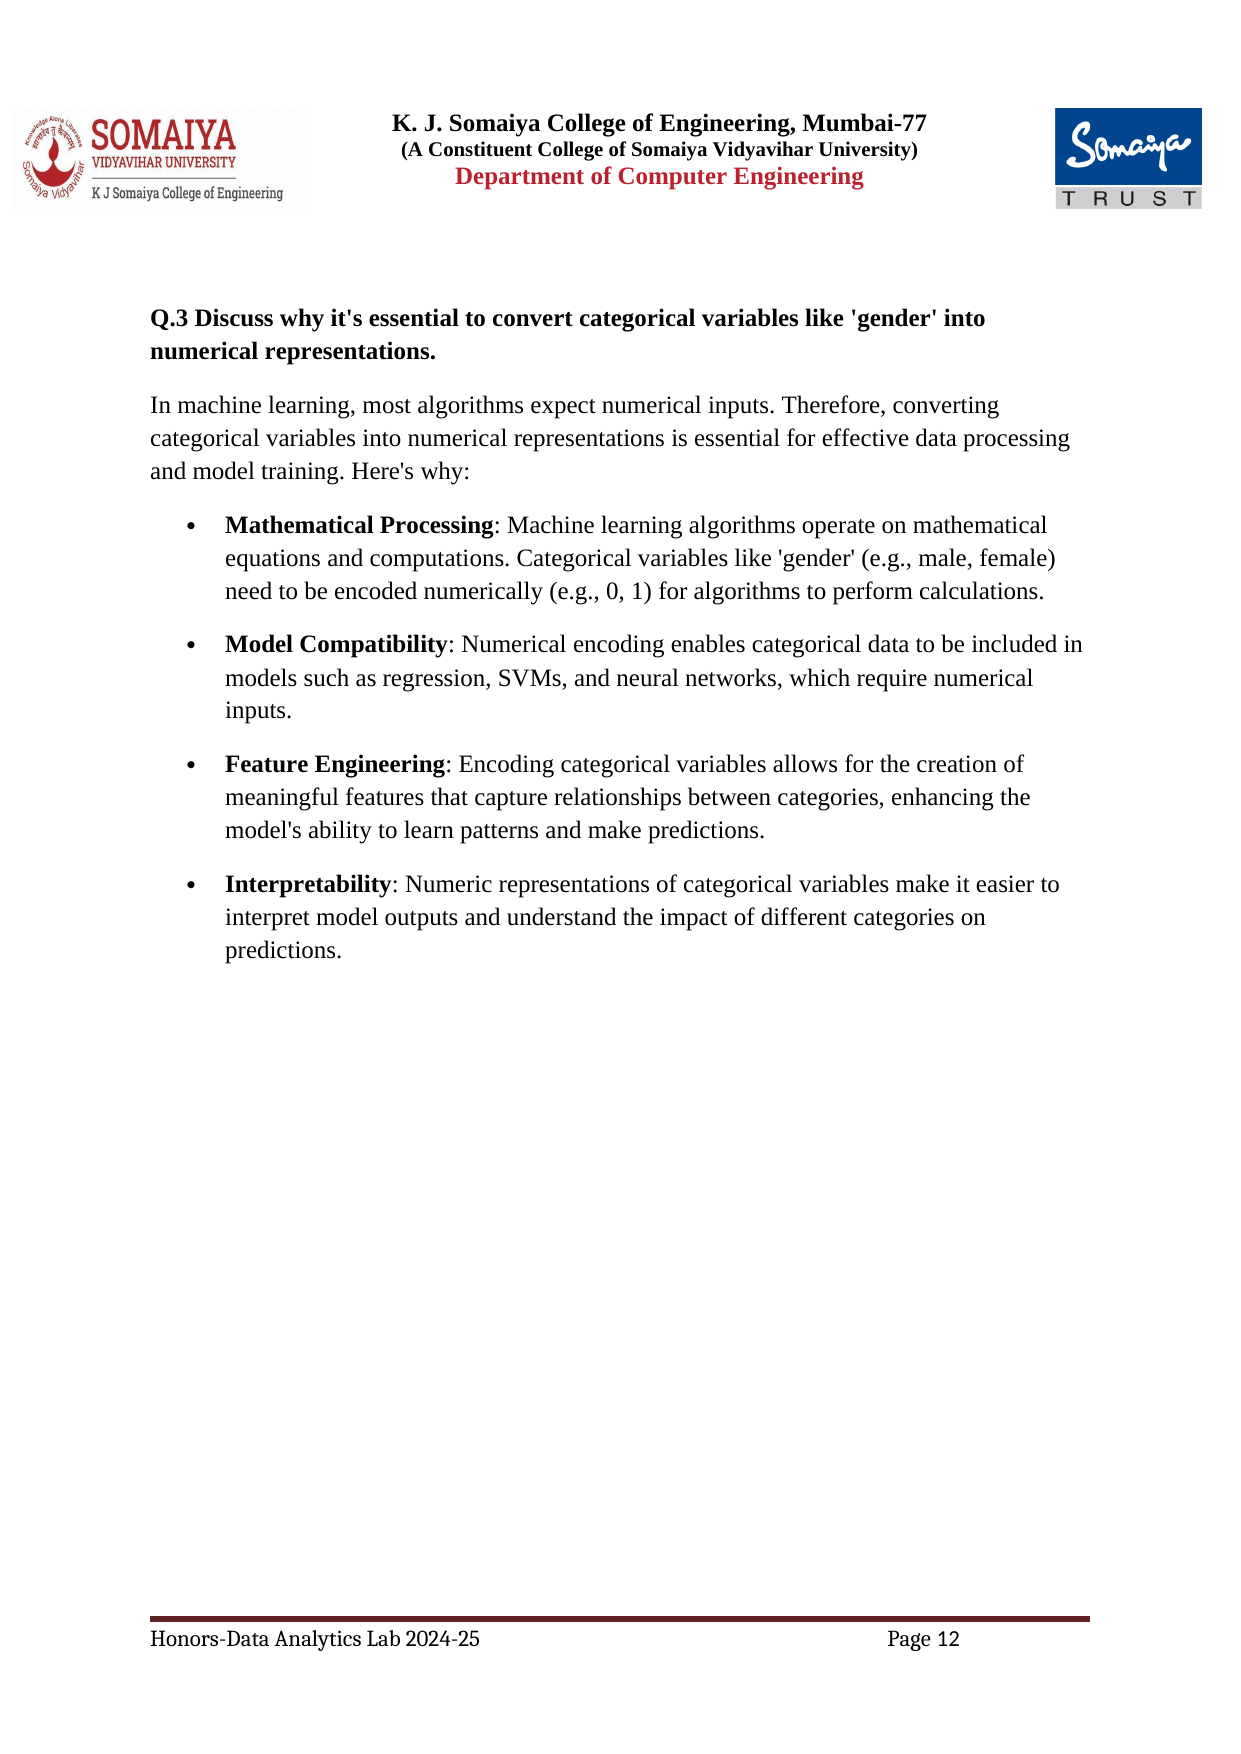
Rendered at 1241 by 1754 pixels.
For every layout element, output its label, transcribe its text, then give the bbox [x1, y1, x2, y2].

picture [1055, 108, 1202, 209]
list Model Compatibility: Numerical encoding enables categorical data to be included in models such as regression, SVMs, and neural networks, which require numerical inputs. [187, 629, 1090, 724]
picture [11, 108, 312, 209]
list Feature Engineering: Encoding categorical variables allows for the creation of meaningful features that capture relationships between categories, enhancing the model's ability to learn patterns and make predictions. [187, 749, 1090, 844]
list Interpretability: Numeric representations of categorical variables make it easier to interpret model outputs and understand the impact of different categories on predictions. [187, 869, 1090, 964]
list Mathematical Processing: Machine learning algorithms operate on mathematical equations and computations. Categorical variables like 'gender' (e.g., male, female) need to be encoded numerically (e.g., 0, 1) for algorithms to perform calculations. [187, 510, 1090, 604]
text In machine learning, most algorithms expect numerical inputs. Therefore, converting categorical variables into numerical representations is essential for effective data processing and model training. Here's why: [150, 390, 1090, 484]
text Q.3 Discuss why it's essential to convert categorical variables like 'gender' into numerical representations. [150, 303, 1090, 365]
